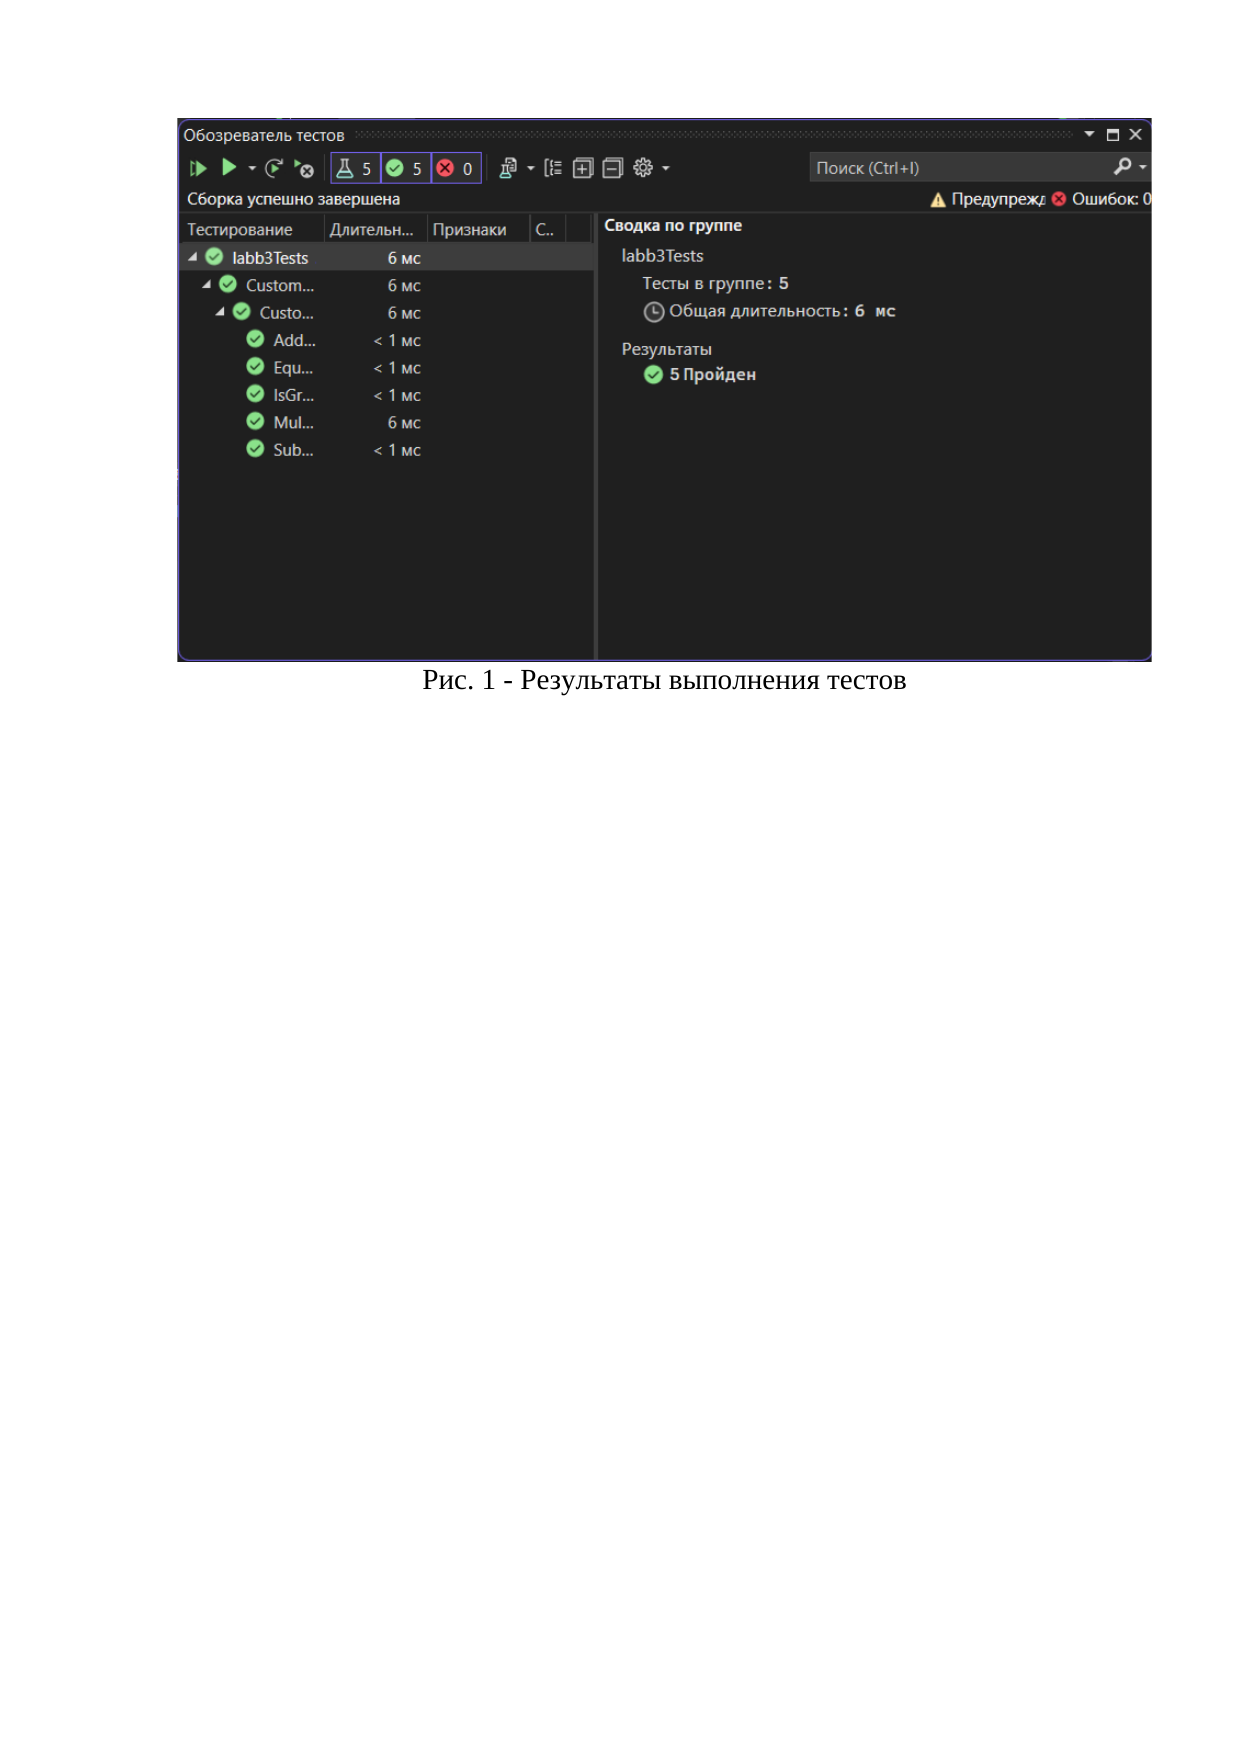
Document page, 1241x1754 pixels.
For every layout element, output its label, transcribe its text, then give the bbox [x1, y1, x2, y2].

text Рис. 1 - Результаты выполнения тестов [177, 662, 1152, 695]
picture [177, 118, 1152, 662]
